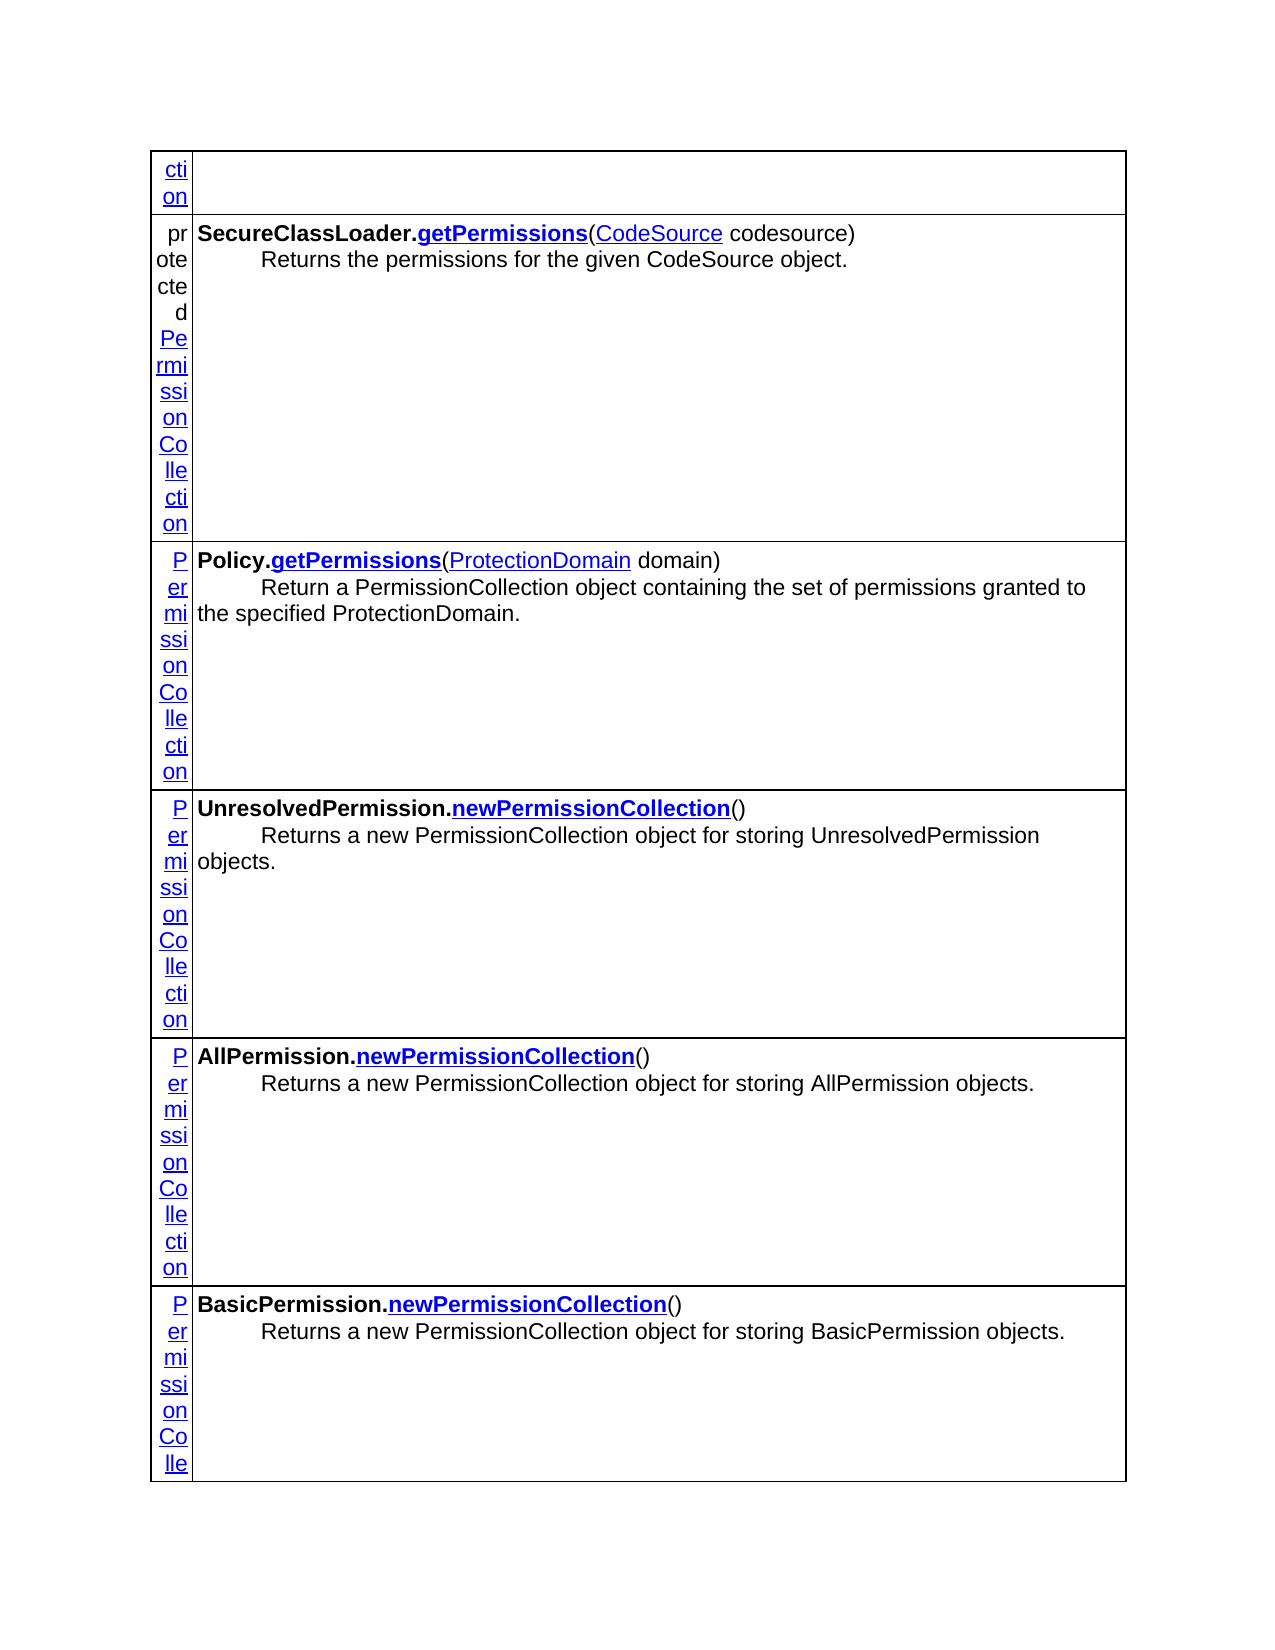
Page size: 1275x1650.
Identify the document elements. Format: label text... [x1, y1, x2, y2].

table_cell PermissionCollection [152, 542, 192, 789]
table_cell PermissionCollection [152, 1039, 192, 1285]
table_cell PermissionCollection [152, 791, 192, 1037]
table_cell SecureClassLoader.getPermissions(CodeSource codesource) Returns the permissions for the given CodeSource object. [193, 215, 1125, 541]
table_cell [193, 152, 1125, 214]
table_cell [193, 1287, 1125, 1481]
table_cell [152, 152, 192, 214]
table_cell Policy.getPermissions(ProtectionDomain domain) Return a PermissionCollection object containing the set of permissions granted to the specified ProtectionDomain. [193, 542, 1125, 789]
table_cell AllPermission.newPermissionCollection() Returns a new PermissionCollection object for storing AllPermission objects. [193, 1039, 1125, 1285]
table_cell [152, 1287, 192, 1481]
table_cell protected PermissionCollection [152, 215, 192, 541]
table_cell UnresolvedPermission.newPermissionCollection() Returns a new PermissionCollection object for storing UnresolvedPermission objects. [193, 791, 1125, 1037]
